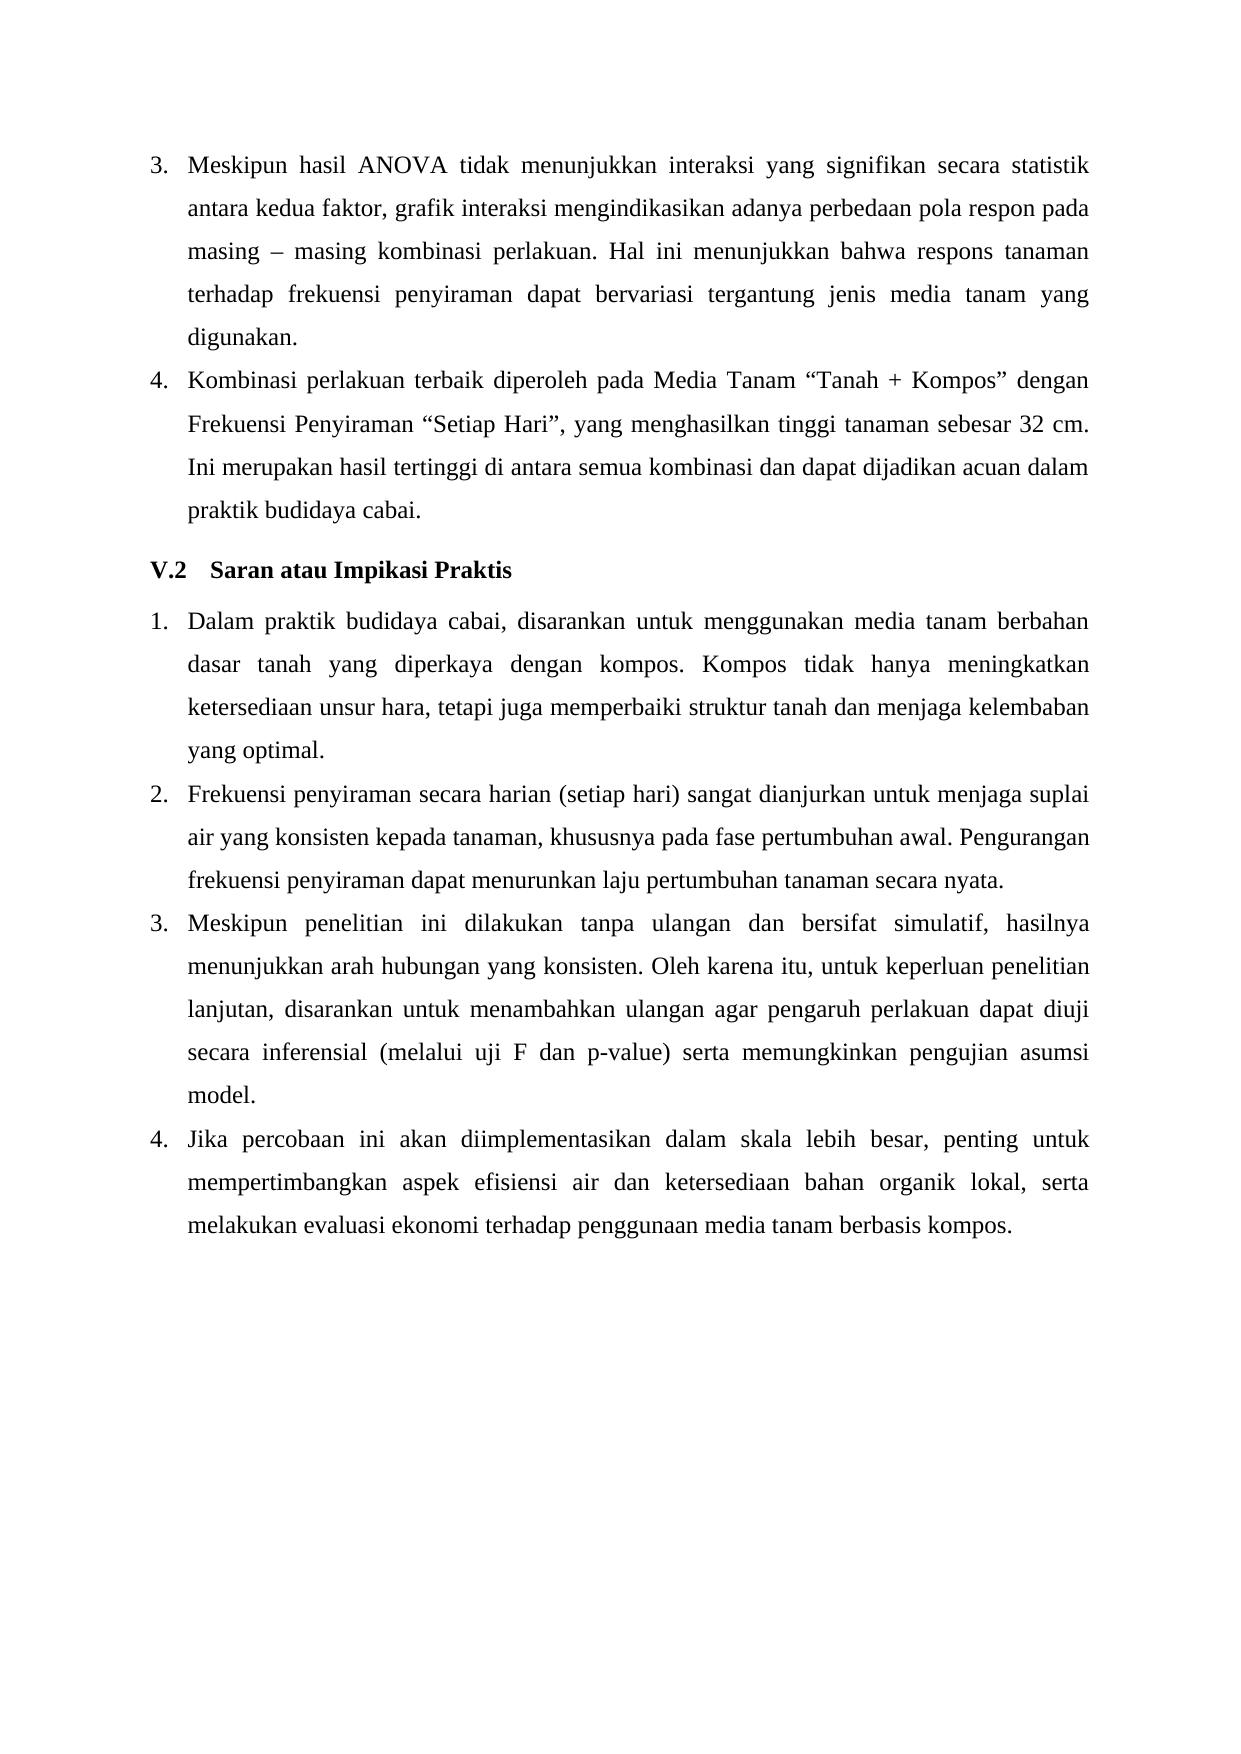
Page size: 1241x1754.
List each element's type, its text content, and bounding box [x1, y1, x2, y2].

list Kombinasi perlakuan terbaik diperoleh pada Media Tanam “Tanah + Kompos” dengan Frekuensi Penyiraman “Setiap Hari”, yang menghasilkan tinggi tanaman sebesar 32 cm. Ini merupakan hasil tertinggi di antara semua kombinasi dan dapat dijadikan acuan dalam praktik budidaya cabai. [150, 366, 1090, 524]
list Meskipun penelitian ini dilakukan tanpa ulangan dan bersifat simulatif, hasilnya menunjukkan arah hubungan yang konsisten. Oleh karena itu, untuk keperluan penelitian lanjutan, disarankan untuk menambahkan ulangan agar pengaruh perlakuan dapat diuji secara inferensial (melalui uji F dan p-value) serta memungkinkan pengujian asumsi model. [150, 908, 1090, 1109]
list Dalam praktik budidaya cabai, disarankan untuk menggunakan media tanam berbahan dasar tanah yang diperkaya dengan kompos. Kompos tidak hanya meningkatkan ketersediaan unsur hara, tetapi juga memperbaiki struktur tanah dan menjaga kelembaban yang optimal. [150, 606, 1090, 764]
list Meskipun hasil ANOVA tidak menunjukkan interaksi yang signifikan secara statistik antara kedua faktor, grafik interaksi mengindikasikan adanya perbedaan pola respon pada masing – masing kombinasi perlakuan. Hal ini menunjukkan bahwa respons tanaman terhadap frekuensi penyiraman dapat bervariasi tergantung jenis media tanam yang digunakan. [150, 150, 1090, 351]
list Frekuensi penyiraman secara harian (setiap hari) sangat dianjurkan untuk menjaga suplai air yang konsisten kepada tanaman, khususnya pada fase pertumbuhan awal. Pengurangan frekuensi penyiraman dapat menurunkan laju pertumbuhan tanaman secara nyata. [150, 779, 1090, 894]
list Jika percobaan ini akan diimplementasikan dalam skala lebih besar, penting untuk mempertimbangkan aspek efisiensi air dan ketersediaan bahan organik lokal, serta melakukan evaluasi ekonomi terhadap penggunaan media tanam berbasis kompos. [150, 1124, 1090, 1239]
subtitle Saran atau Impikasi Praktis [150, 555, 1090, 583]
